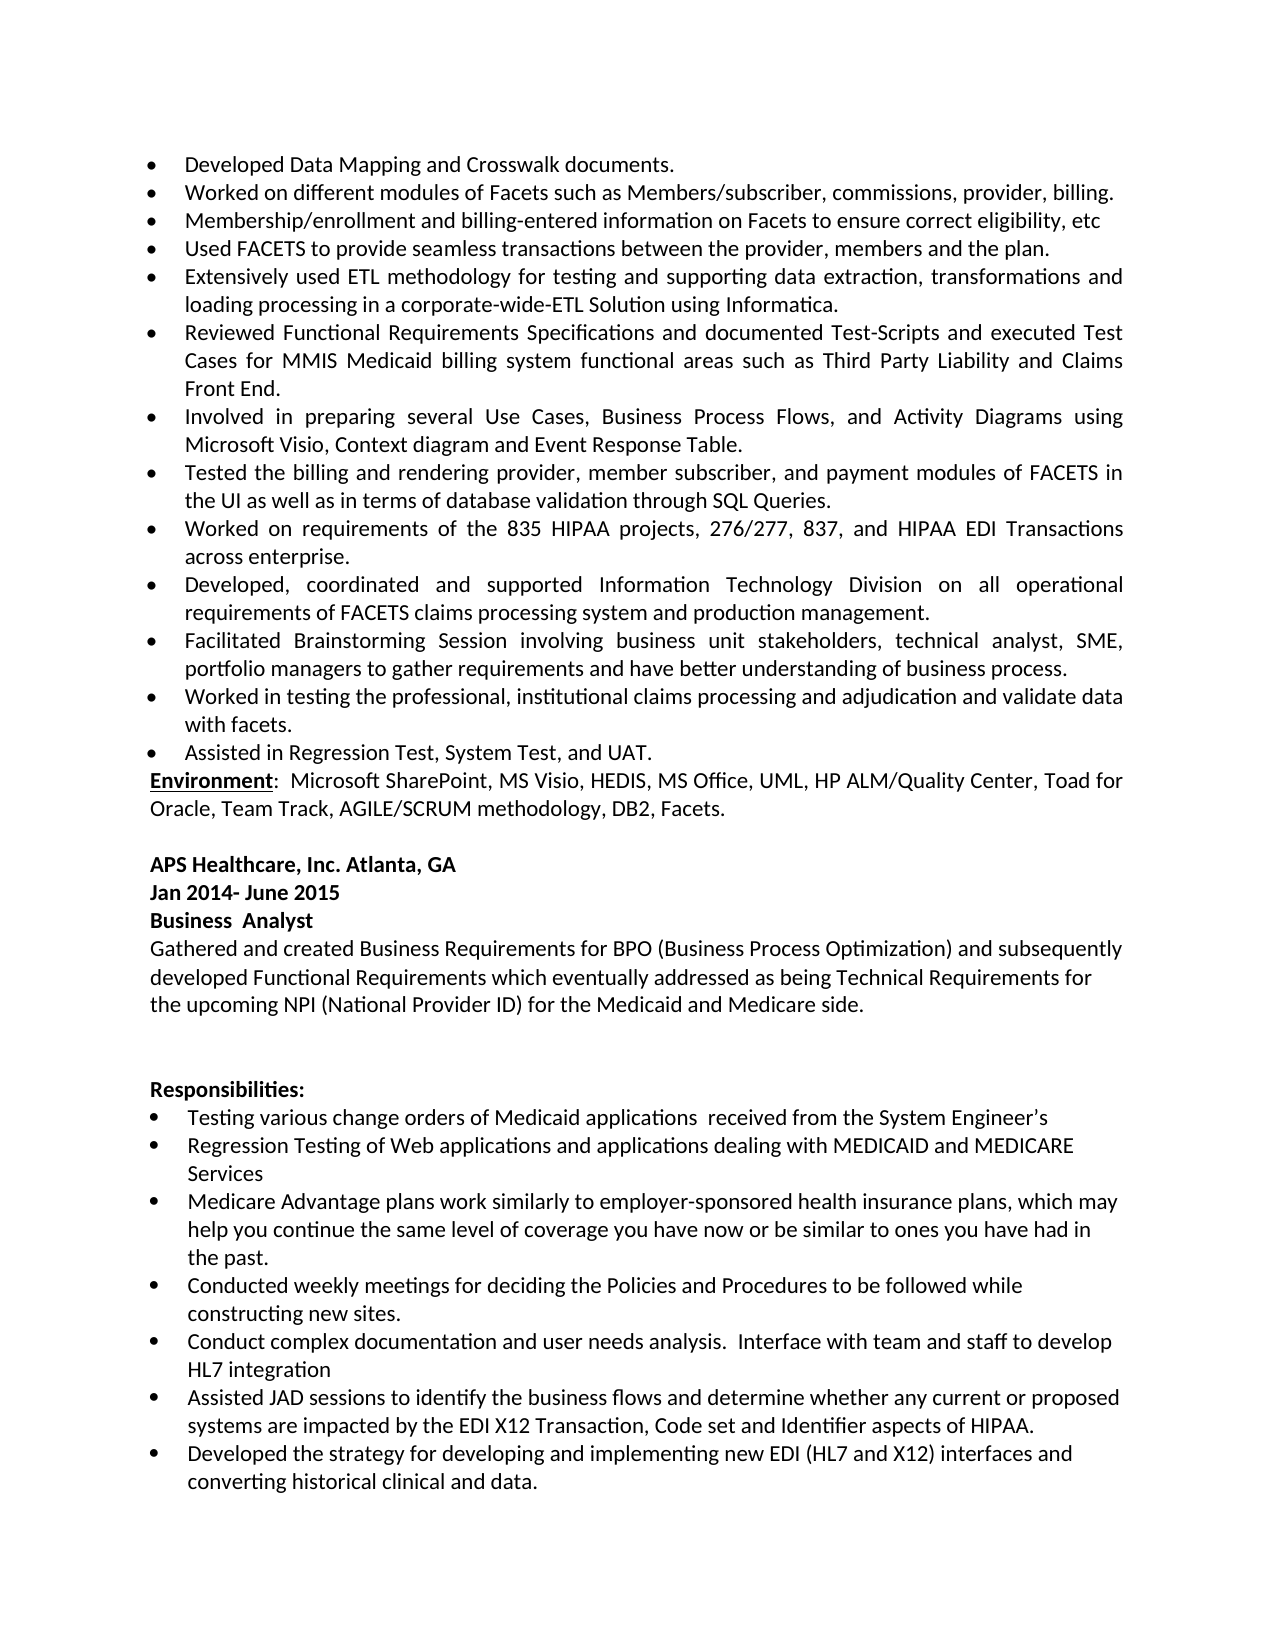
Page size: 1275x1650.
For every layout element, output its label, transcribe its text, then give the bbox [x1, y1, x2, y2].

list Developed Data Mapping and Crosswalk documents. [146, 150, 1125, 178]
text Responsibilities: [150, 1075, 1125, 1103]
text Business Analyst [150, 907, 1125, 934]
list Conducted weekly meetings for deciding the Policies and Procedures to be followed while constructing new sites. [150, 1271, 1125, 1327]
list Facilitated Brainstorming Session involving business unit stakeholders, technical analyst, SME, portfolio managers to gather requirements and have better understanding of business process. [146, 626, 1125, 682]
text Environment: Microsoft SharePoint, MS Visio, HEDIS, MS Office, UML, HP ALM/Quality Center, Toad for Oracle, Team Track, AGILE/SCRUM methodology, DB2, Facets. [150, 766, 1125, 822]
list Testing various change orders of Medicaid applications received from the System Engineer’s [150, 1103, 1125, 1131]
list Involved in preparing several Use Cases, Business Process Flows, and Activity Diagrams using Microsoft Visio, Context diagram and Event Response Table. [146, 402, 1125, 458]
list Extensively used ETL methodology for testing and supporting data extraction, transformations and loading processing in a corporate-wide-ETL Solution using Informatica. [146, 262, 1125, 318]
list Developed the strategy for developing and implementing new EDI (HL7 and X12) interfaces and converting historical clinical and data. [150, 1439, 1144, 1495]
list Worked on requirements of the 835 HIPAA projects, 276/277, 837, and HIPAA EDI Transactions across enterprise. [146, 514, 1125, 570]
list Used FACETS to provide seamless transactions between the provider, members and the plan. [146, 234, 1125, 262]
list Assisted JAD sessions to identify the business flows and determine whether any current or proposed systems are impacted by the EDI X12 Transaction, Code set and Identifier aspects of HIPAA. [150, 1383, 1125, 1439]
list Tested the billing and rendering provider, member subscriber, and payment modules of FACETS in the UI as well as in terms of database validation through SQL Queries. [146, 458, 1125, 514]
text APS Healthcare, Inc. Atlanta, GA [150, 851, 1125, 878]
list Assisted in Regression Test, System Test, and UAT. [146, 738, 1125, 766]
list Reviewed Functional Requirements Specifications and documented Test-Scripts and executed Test Cases for MMIS Medicaid billing system functional areas such as Third Party Liability and Claims Front End. [146, 318, 1125, 402]
list Conduct complex documentation and user needs analysis. Interface with team and staff to develop HL7 integration [150, 1327, 1123, 1383]
text Jan 2014- June 2015 [150, 878, 1125, 907]
list Worked in testing the professional, institutional claims processing and adjudication and validate data with facets. [146, 682, 1125, 738]
list Worked on different modules of Facets such as Members/subscriber, commissions, provider, billing. [146, 178, 1125, 206]
list Medicare Advantage plans work similarly to employer-sponsored health insurance plans, which may help you continue the same level of coverage you have now or be similar to ones you have had in the past. [150, 1187, 1125, 1271]
list Membership/enrollment and billing-entered information on Facets to ensure correct eligibility, etc [146, 206, 1125, 234]
list Regression Testing of Web applications and applications dealing with MEDICAID and MEDICARE Services [150, 1131, 1125, 1187]
text Gathered and created Business Requirements for (Business Process Optimization) and subsequently developed Functional Requirements which eventually addressed as being Technical Requirements for the upcoming NPI (National Provider ID) for the Medicaid and Medicare side. [150, 934, 1125, 1019]
list Developed, coordinated and supported Information Technology Division on all operational requirements of FACETS claims processing system and production management. [146, 570, 1125, 626]
